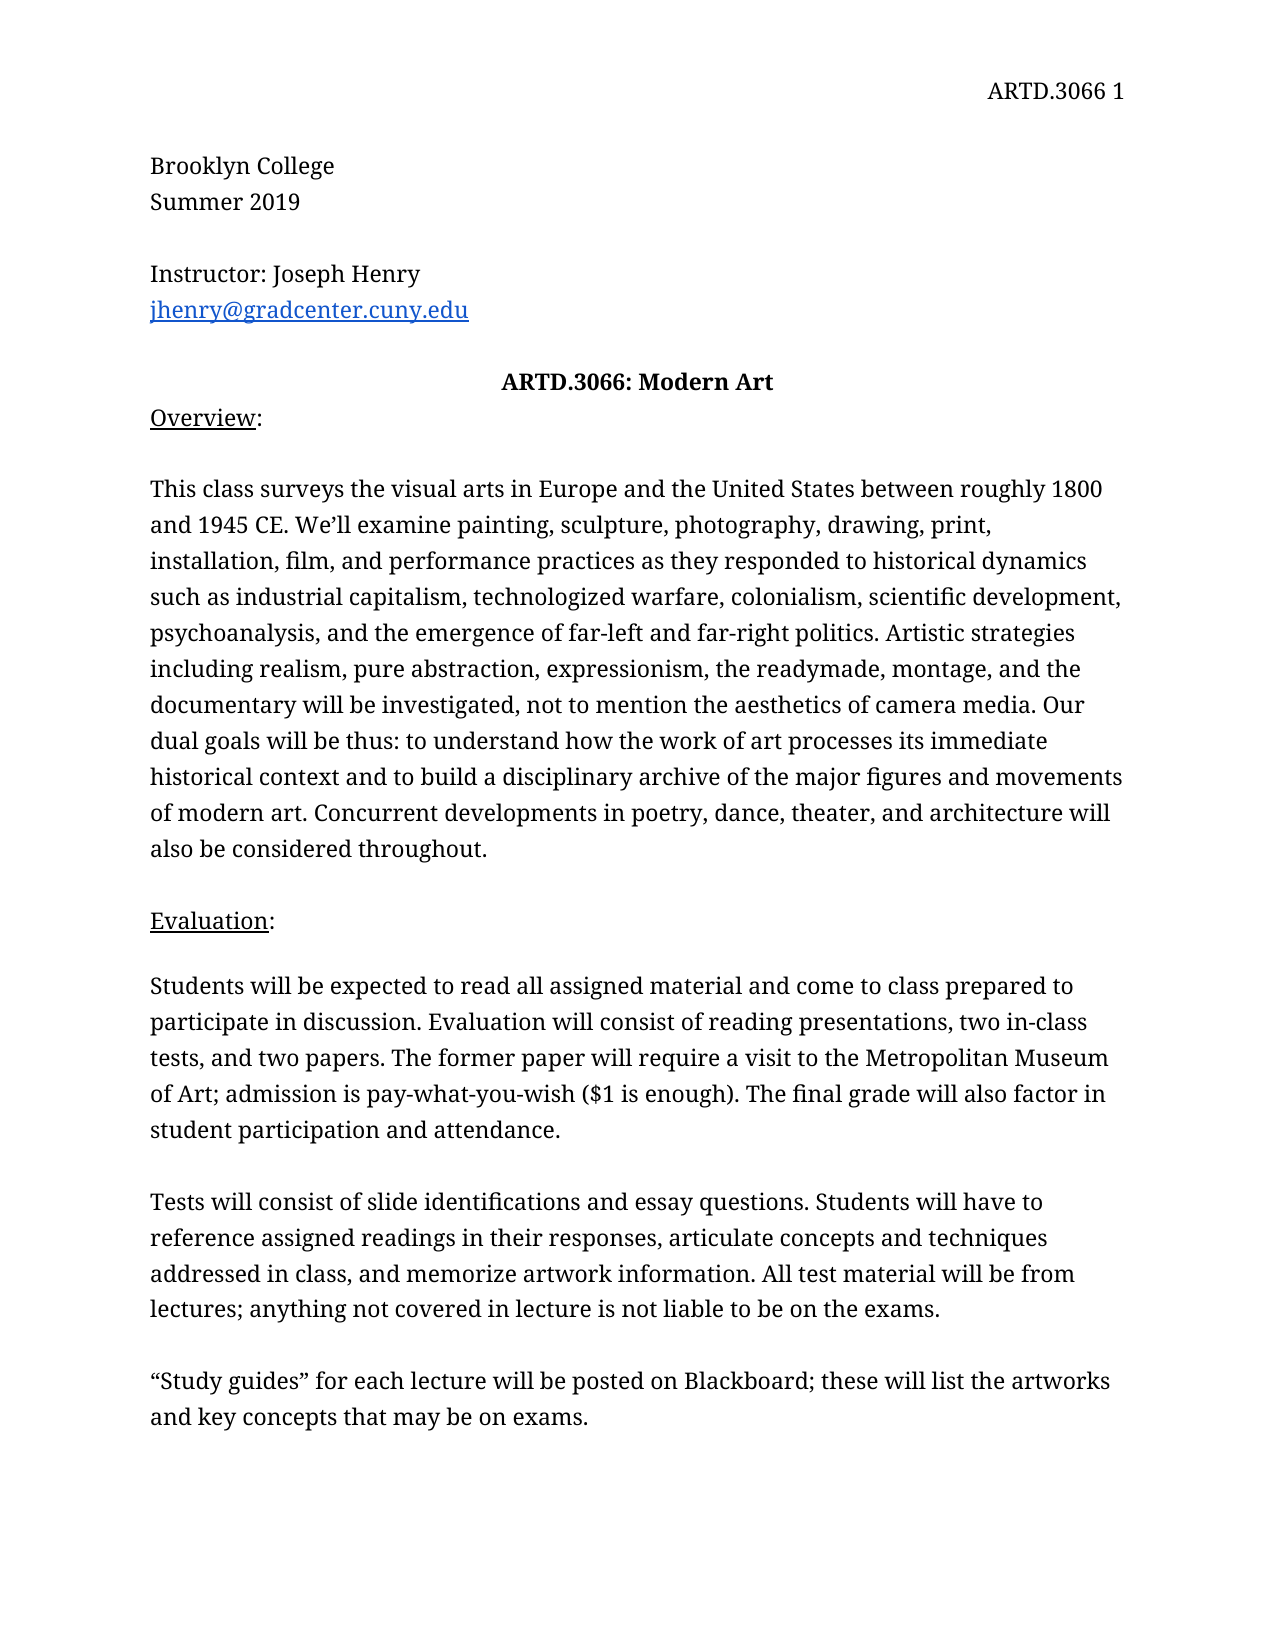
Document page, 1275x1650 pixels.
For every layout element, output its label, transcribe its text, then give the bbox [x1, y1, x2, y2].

text Evaluation: [150, 905, 1125, 966]
text This class surveys the visual arts in Europe and the United States between roughly 1800 and 1945 CE. We’ll examine painting, sculpture, photography, drawing, print, installation, film, and performance practices as they responded to historical dynamics such as industrial capitalism, technologized warfare, colonialism, scientific development, psychoanalysis, and the emergence of far-left and far-right politics. Artistic strategies including realism, pure abstraction, expressionism, the readymade, montage, and the documentary will be investigated, not to mention the aesthetics of camera media. Our dual goals will be thus: to understand how the work of art processes its immediate historical context and to build a disciplinary archive of the major figures and movements of modern art. Concurrent developments in poetry, dance, theater, and architecture will also be considered throughout. [150, 473, 1125, 864]
text Students will be expected to read all assigned material and come to class prepared to participate in discussion. Evaluation will consist of reading presentations, two in-class tests, and two papers. The former paper will require a visit to the Metropolitan Museum of Art; admission is pay-what-you-wish ($1 is enough). The final grade will also factor in student participation and attendance. [150, 970, 1125, 1145]
text Overview: [150, 402, 1125, 433]
text jhenry@gradcenter.cuny.edu [150, 294, 1125, 325]
text Tests will consist of slide identifications and essay questions. Students will have to reference assigned readings in their responses, articulate concepts and techniques addressed in class, and memorize artwork information. All test material will be from lectures; anything not covered in lecture is not liable to be on the exams. [150, 1186, 1125, 1325]
text Instructor: Joseph Henry [150, 258, 1125, 289]
text Brooklyn College Summer 2019 [150, 150, 1125, 217]
text “Study guides” for each lecture will be posted on Blackboard; these will list the artworks and key concepts that may be on exams. [150, 1365, 1125, 1432]
text ARTD.3066: Modern Art [150, 366, 1125, 397]
